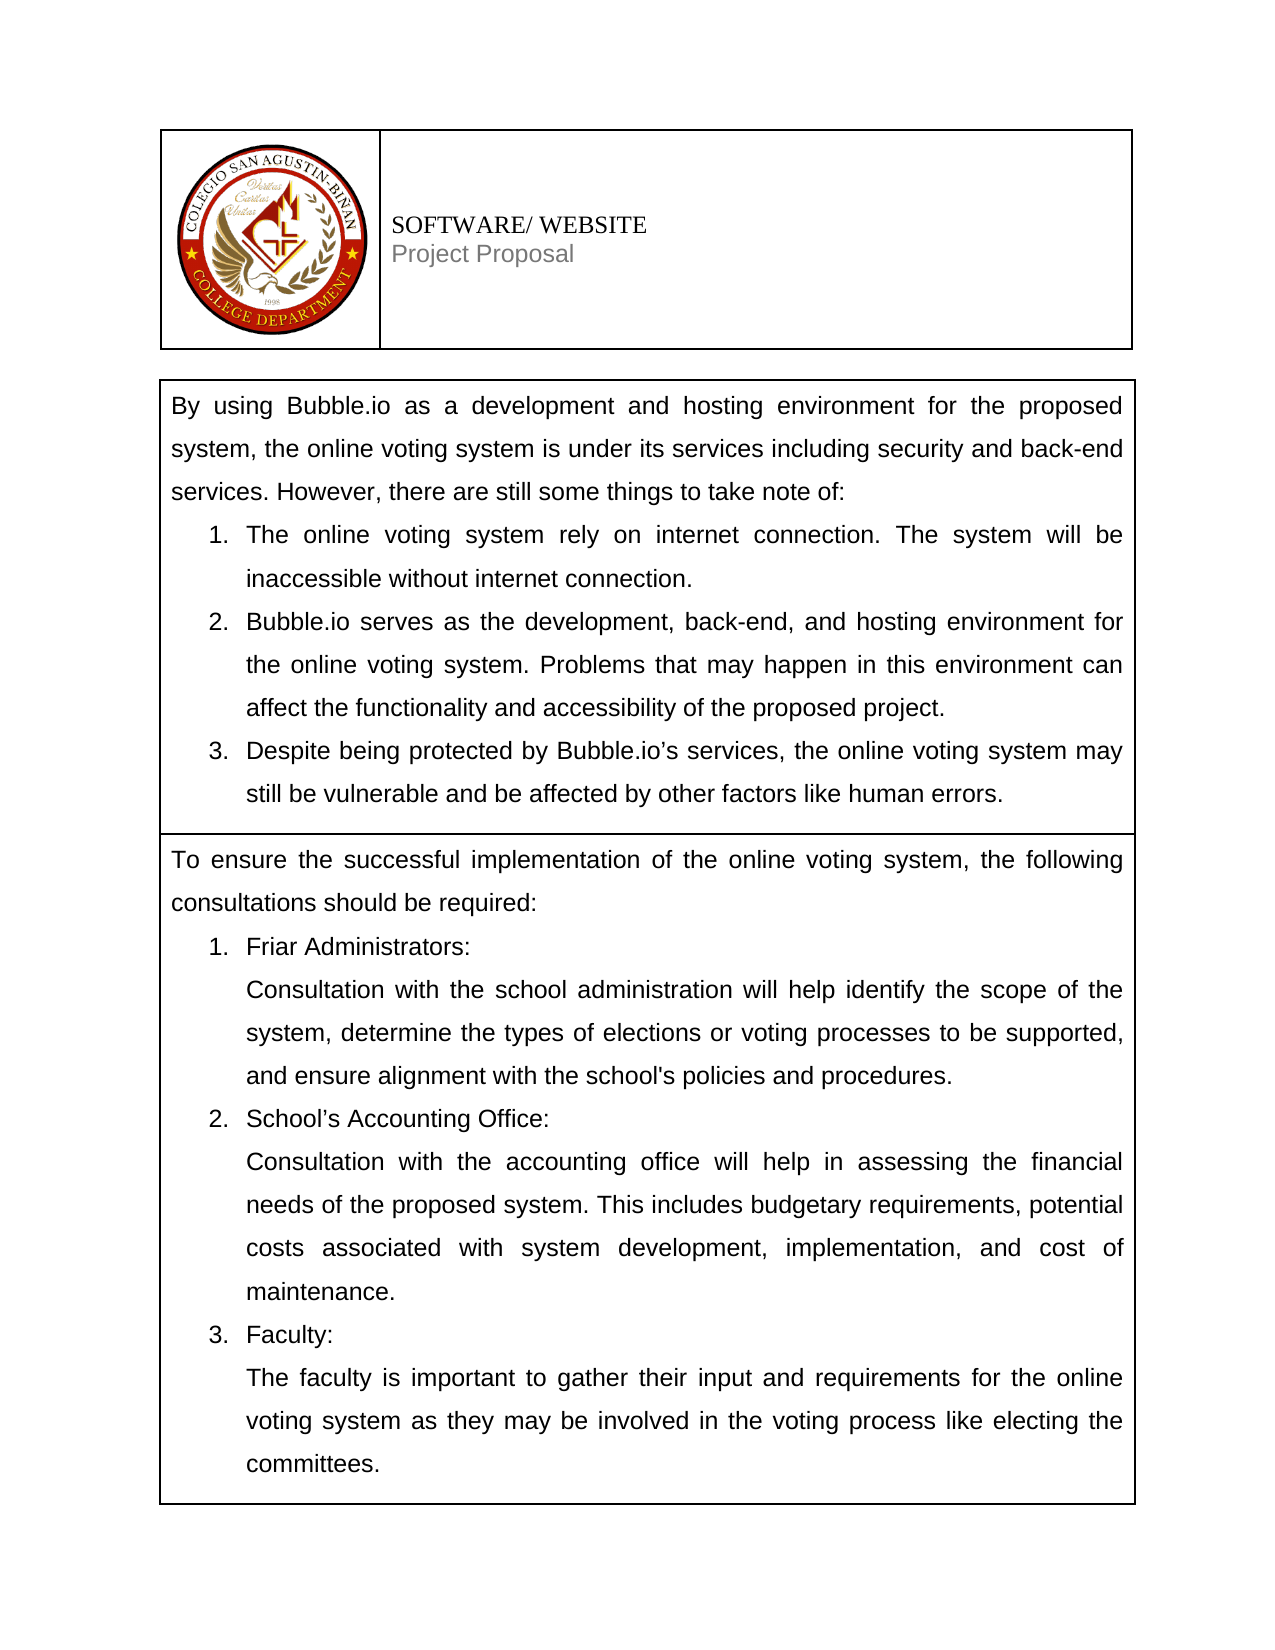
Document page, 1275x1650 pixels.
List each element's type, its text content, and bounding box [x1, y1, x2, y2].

picture [172, 141, 369, 338]
